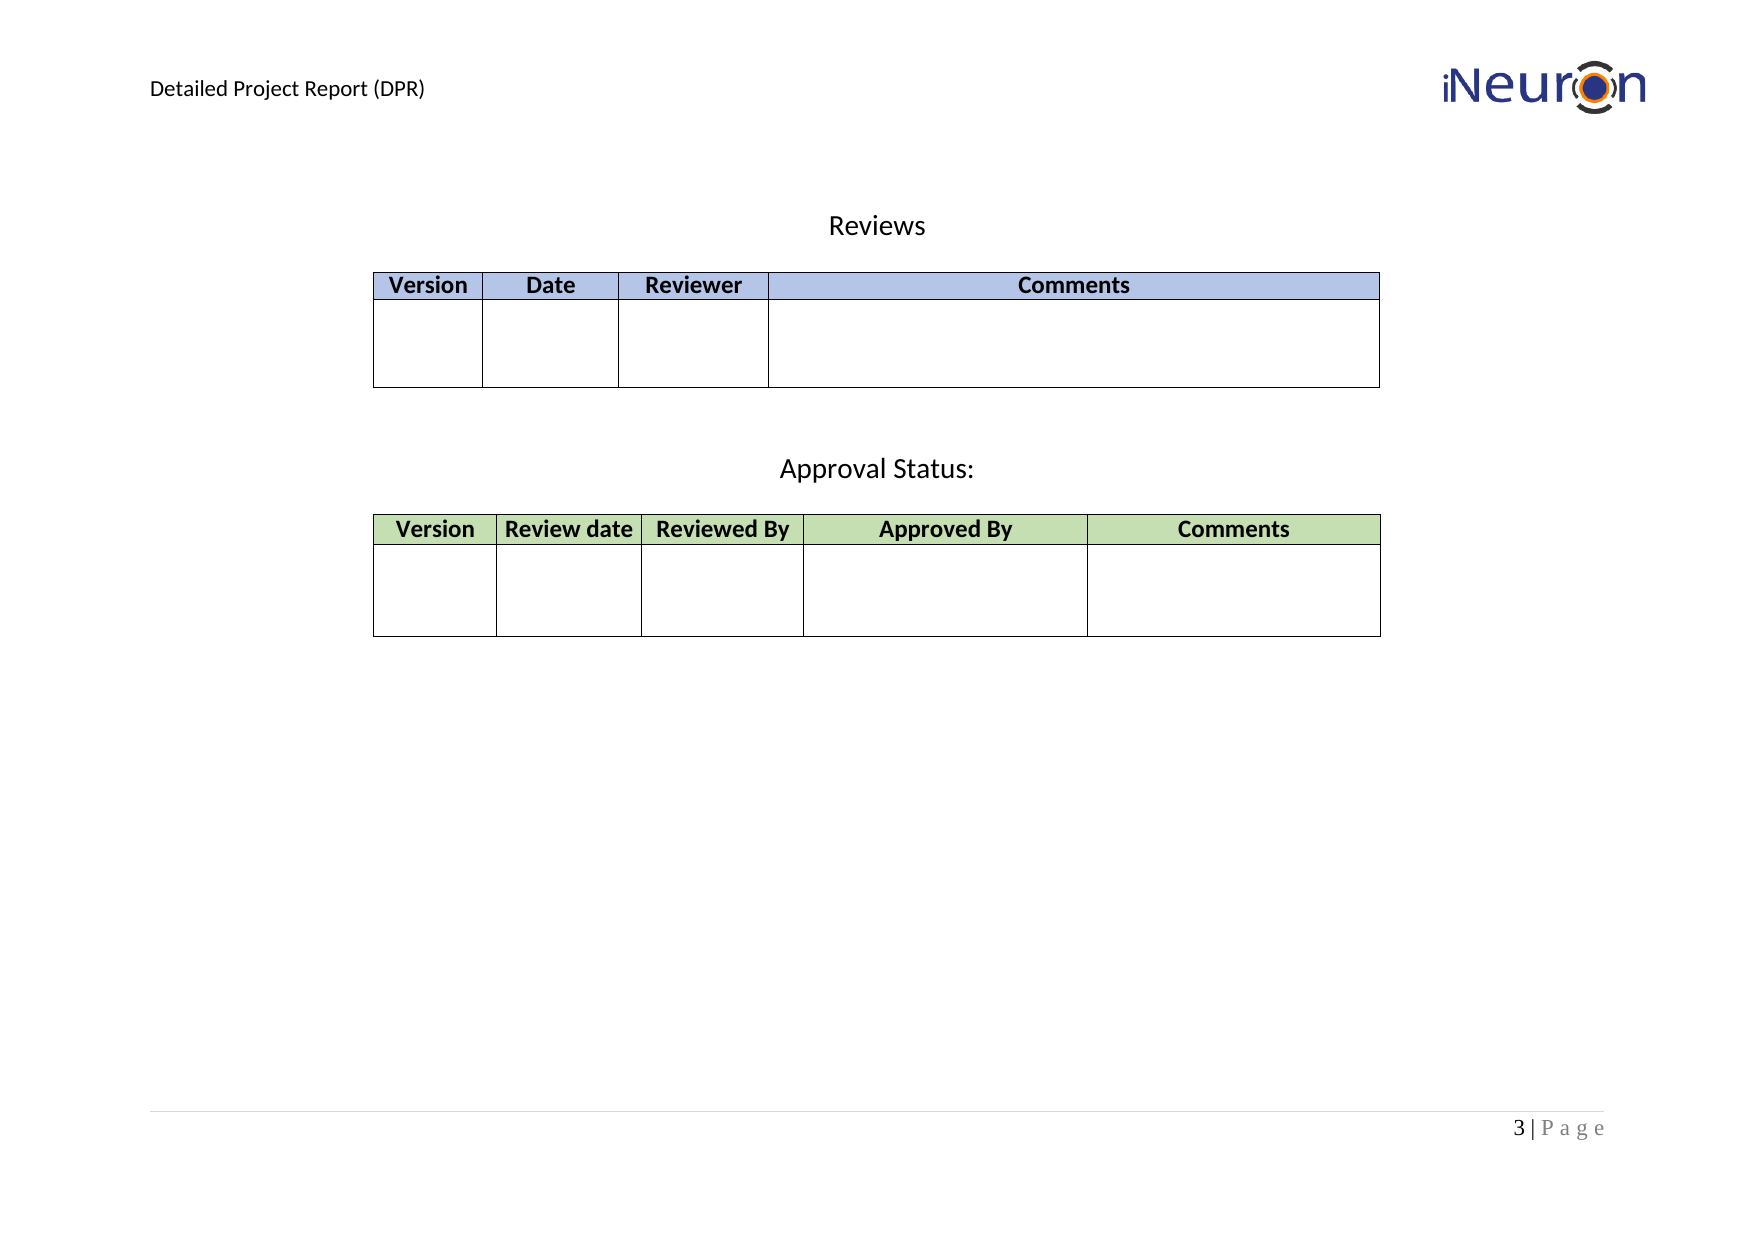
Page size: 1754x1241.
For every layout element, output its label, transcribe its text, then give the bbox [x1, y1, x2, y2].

table_header Reviewer [619, 273, 768, 299]
table_header Date [483, 273, 618, 299]
table_header Comments [769, 273, 1379, 299]
table_header Approved By [804, 515, 1087, 544]
table_header Version [374, 515, 496, 544]
subtitle Approval Status: [150, 450, 1604, 486]
table_cell [374, 545, 496, 636]
table_cell [497, 545, 641, 636]
table_header Reviewed By [642, 515, 803, 544]
table_cell [769, 300, 1379, 387]
picture [1443, 60, 1646, 114]
table_cell [642, 545, 803, 636]
table_cell [619, 300, 768, 387]
table_cell [374, 300, 482, 387]
table_cell [804, 545, 1087, 636]
table_header Review date [497, 515, 641, 544]
table_cell [483, 300, 618, 387]
table_cell [1088, 545, 1380, 636]
text Reviews [150, 207, 1604, 243]
table_header Comments [1088, 515, 1380, 544]
table_header Version [374, 273, 482, 299]
